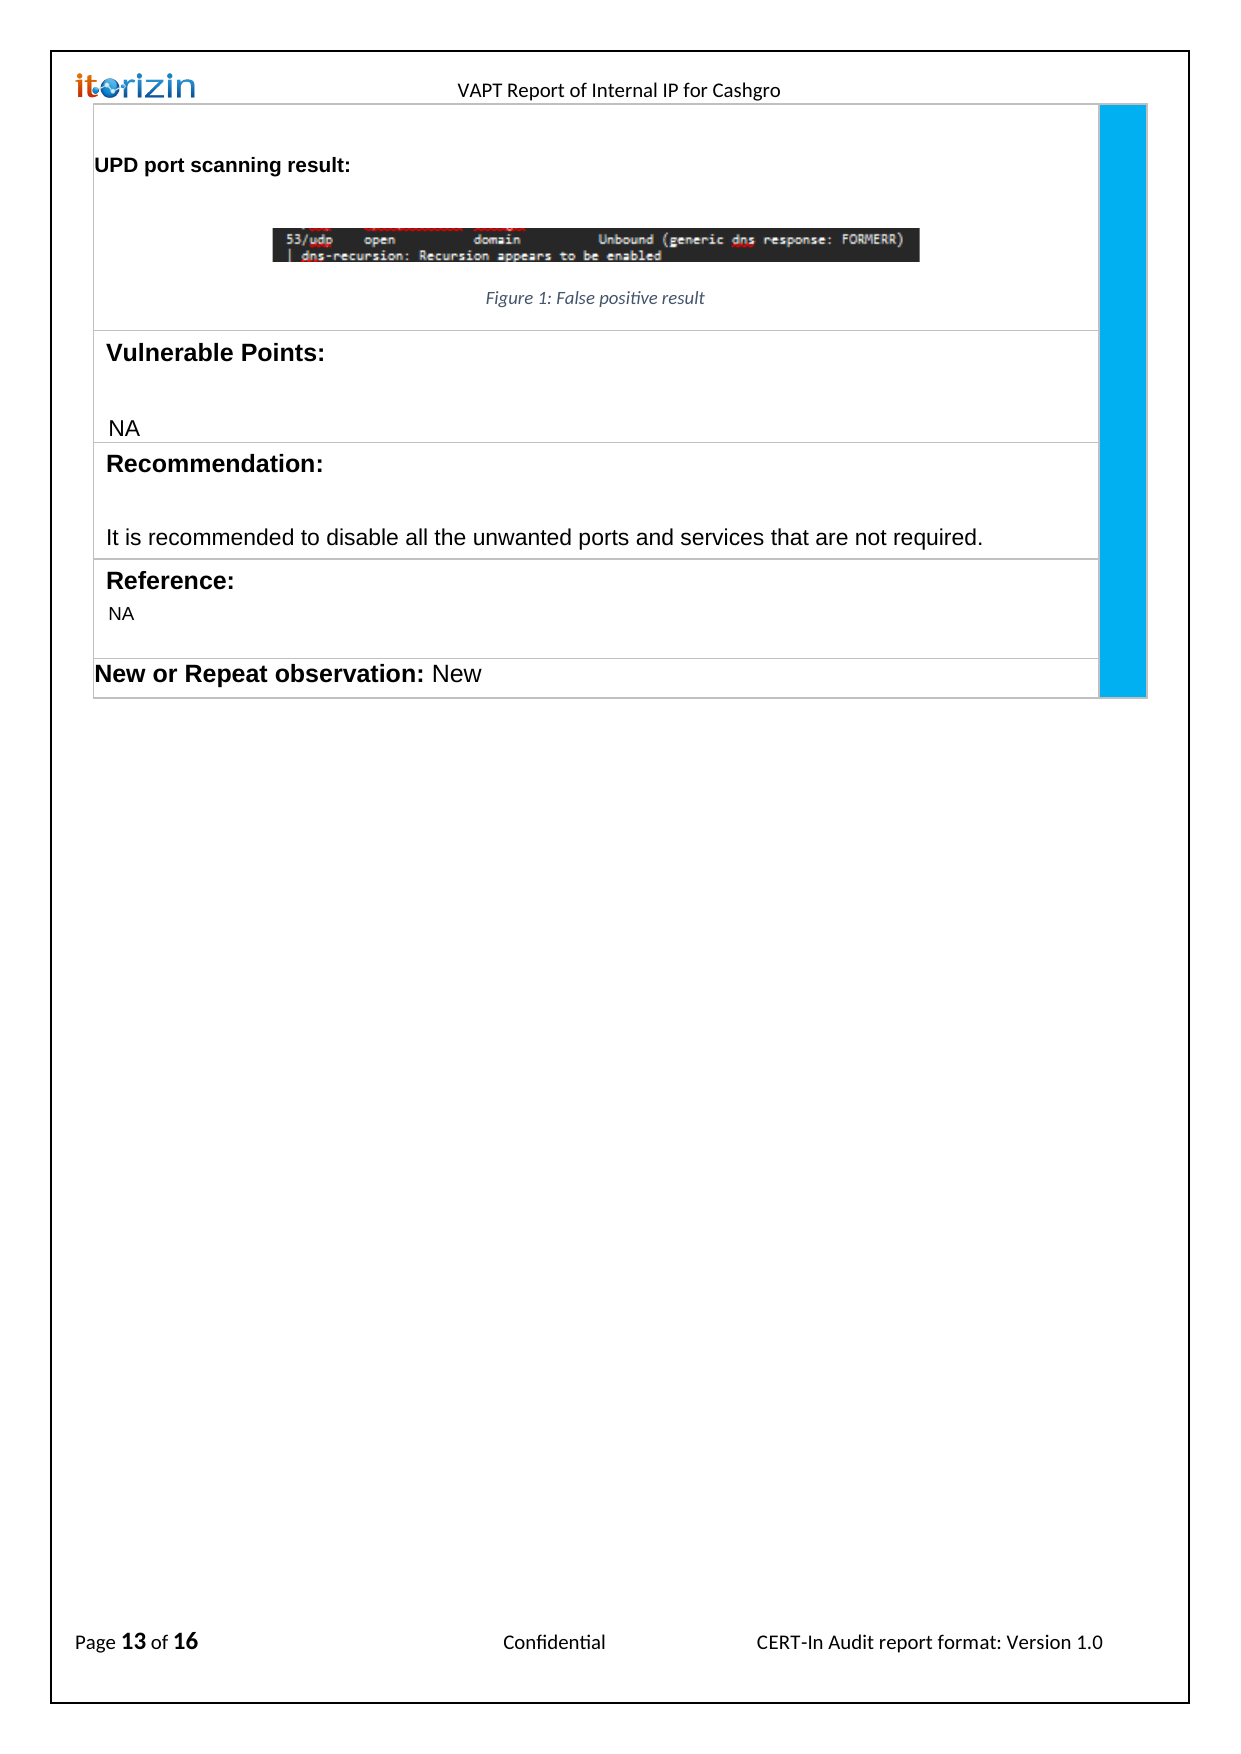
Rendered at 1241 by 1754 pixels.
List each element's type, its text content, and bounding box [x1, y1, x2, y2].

picture [75, 73, 195, 98]
table_cell Reference: NA [94, 560, 1098, 658]
table_cell New or Repeat observation: New [94, 659, 1098, 697]
table_header [1100, 105, 1146, 697]
table_cell Recommendation: It is recommended to disable all the unwanted ports and services that are not required. [94, 443, 1098, 558]
table_header UPD port scanning result: Figure 1: False positive result [94, 105, 1098, 330]
table_cell Vulnerable Points: NA [94, 331, 1098, 442]
picture [272, 228, 920, 262]
